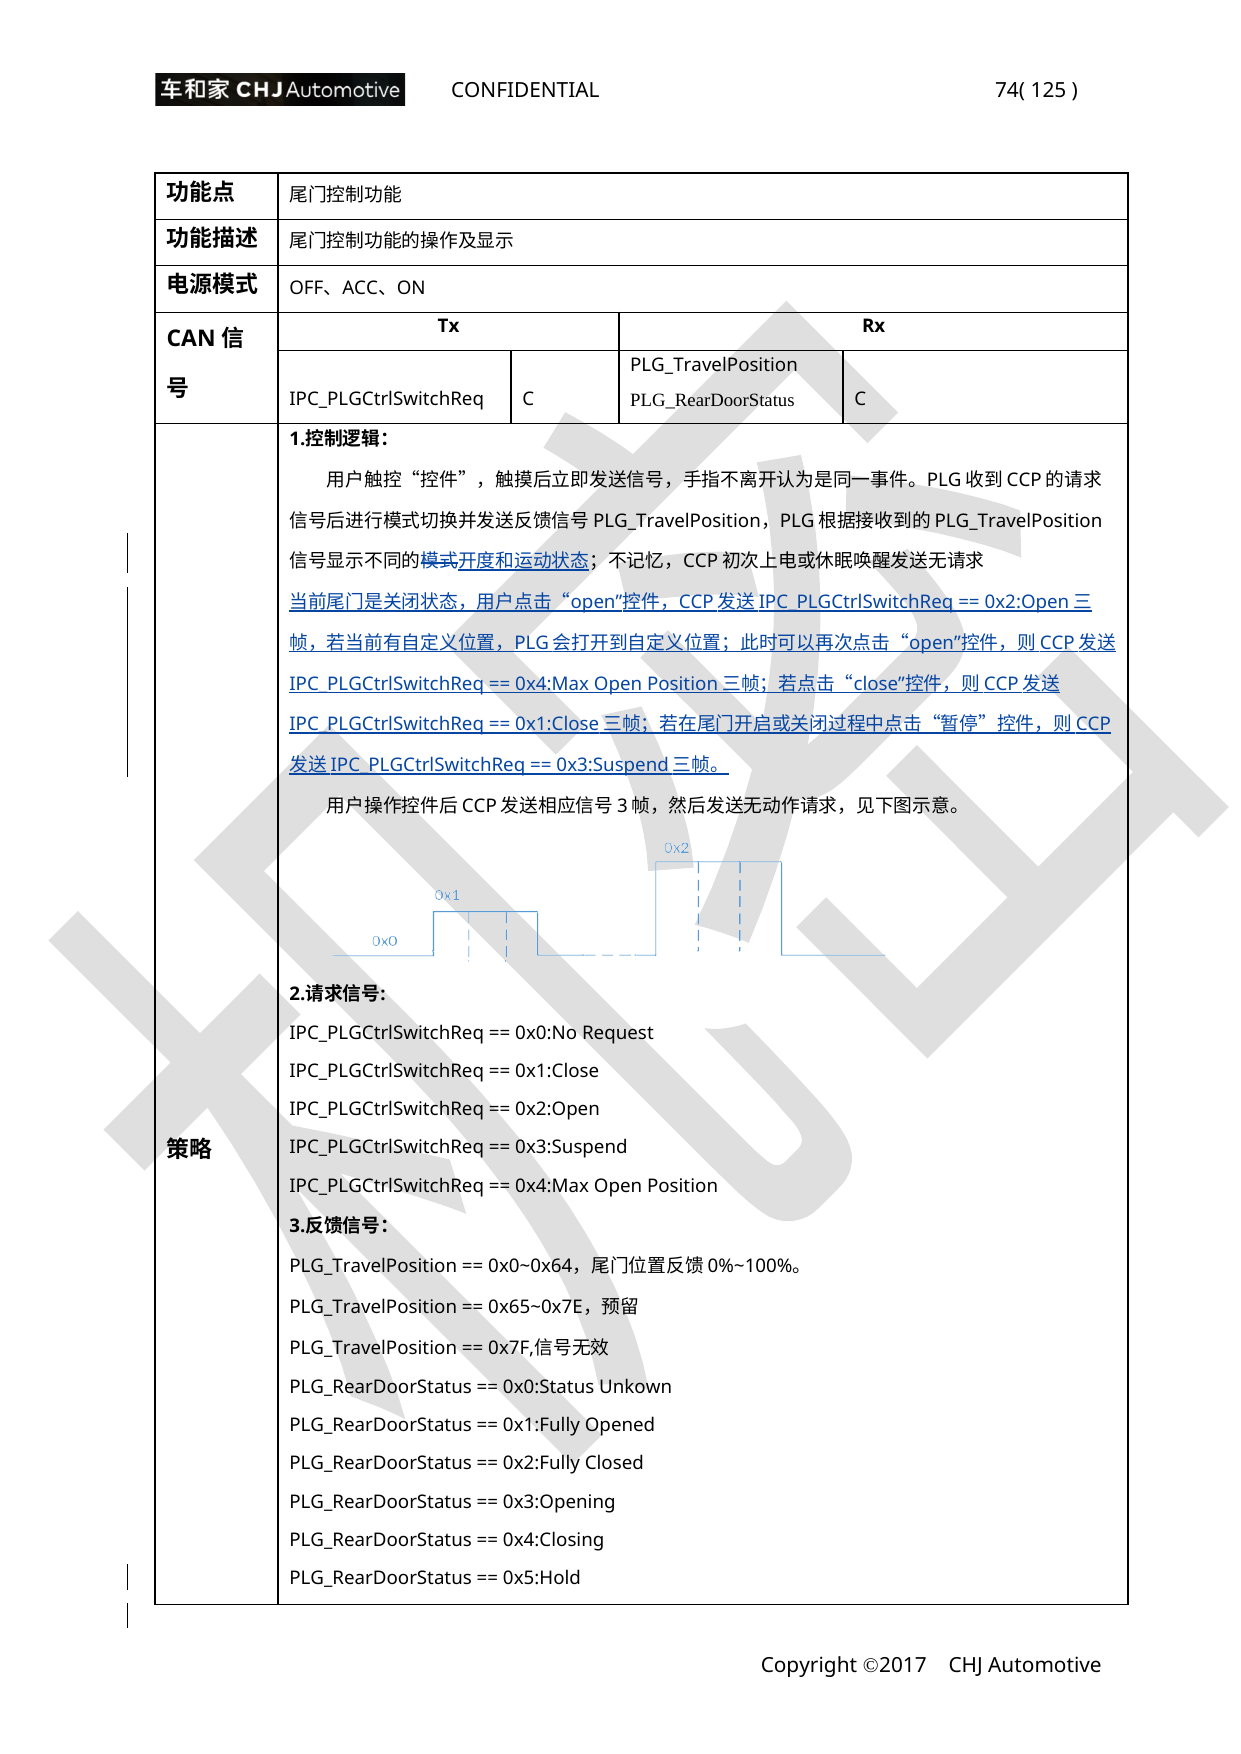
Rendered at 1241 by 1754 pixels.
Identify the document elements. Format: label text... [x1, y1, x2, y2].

table_cell 电源模式 [156, 266, 277, 312]
table_cell 尾门控制功能的操作及显示 [279, 220, 1127, 265]
table_header 尾门控制功能 [279, 174, 1127, 219]
table_cell Tx [279, 313, 618, 350]
table_cell 功能描述 [156, 220, 277, 265]
table_cell CAN 信号 [156, 313, 277, 423]
table_cell IPC_PLGCtrlSwitchReq [279, 351, 510, 423]
table_cell 策略 [156, 424, 277, 1604]
table_cell 1.控制逻辑： 用户触控“控件”，触摸后立即发送信号，手指不离开认为是同一事件。PLG收到CCP的请求信号后进行模式切换并发送反馈信号PLG_TravelPosition，PLG根据接收到的PLG_TravelPosition信号显示不同的；不记忆，CCP初次上电或休眠唤醒发送无请求 用户操作控件后CCP发送相应信号3帧，然后发送无动作请求，见下图示意。 2.请求信号: IPC_PLGCtrlSwitchReq == 0x0:No Request IPC_PLGCtrlSwitchReq == 0x1:Close IPC_PLGCtrlSwitchReq == 0x2:Open IPC_PLGCtrlSwitchReq == 0x3:Suspend IPC_PLGCtrlSwitchReq == 0x4:Max Open Position 3.反馈信号： PLG_TravelPosition == 0x0~0x64，尾门位置反馈0%~100%。 PLG_TravelPosition == 0x65~0x7E，预留 PLG_TravelPosition == 0x7F,信号无效 PLG_RearDoorStatus == 0x0:Status Unkown PLG_RearDoorStatus == 0x1:Fully Opened PLG_RearDoorStatus == 0x2:Fully Closed PLG_RearDoorStatus == 0x3:Opening PLG_RearDoorStatus == 0x4:Closing PLG_RearDoorStatus == 0x5:Hold 4.异常信号处理 丢失时间＜10cycle time保持当前状态，当≥10 cycle time时，功能不可用或失效，功能不显示； IPC开机后如果在1S时间内收不到反馈信号，此功能失效； 丢失信号接收一帧正常信号之后即恢复正常，根据实际值进行显示。 5.信号为 [279, 424, 1127, 1604]
table_cell PLG_TravelPosition PLG_RearDoorStatus [620, 351, 842, 423]
table_header 功能点 [156, 174, 277, 219]
table_cell Rx [620, 313, 1127, 350]
table_cell C [844, 351, 1127, 423]
picture [155, 73, 406, 106]
table_cell C [512, 351, 618, 423]
table_cell OFF、ACC、ON [279, 266, 1127, 312]
